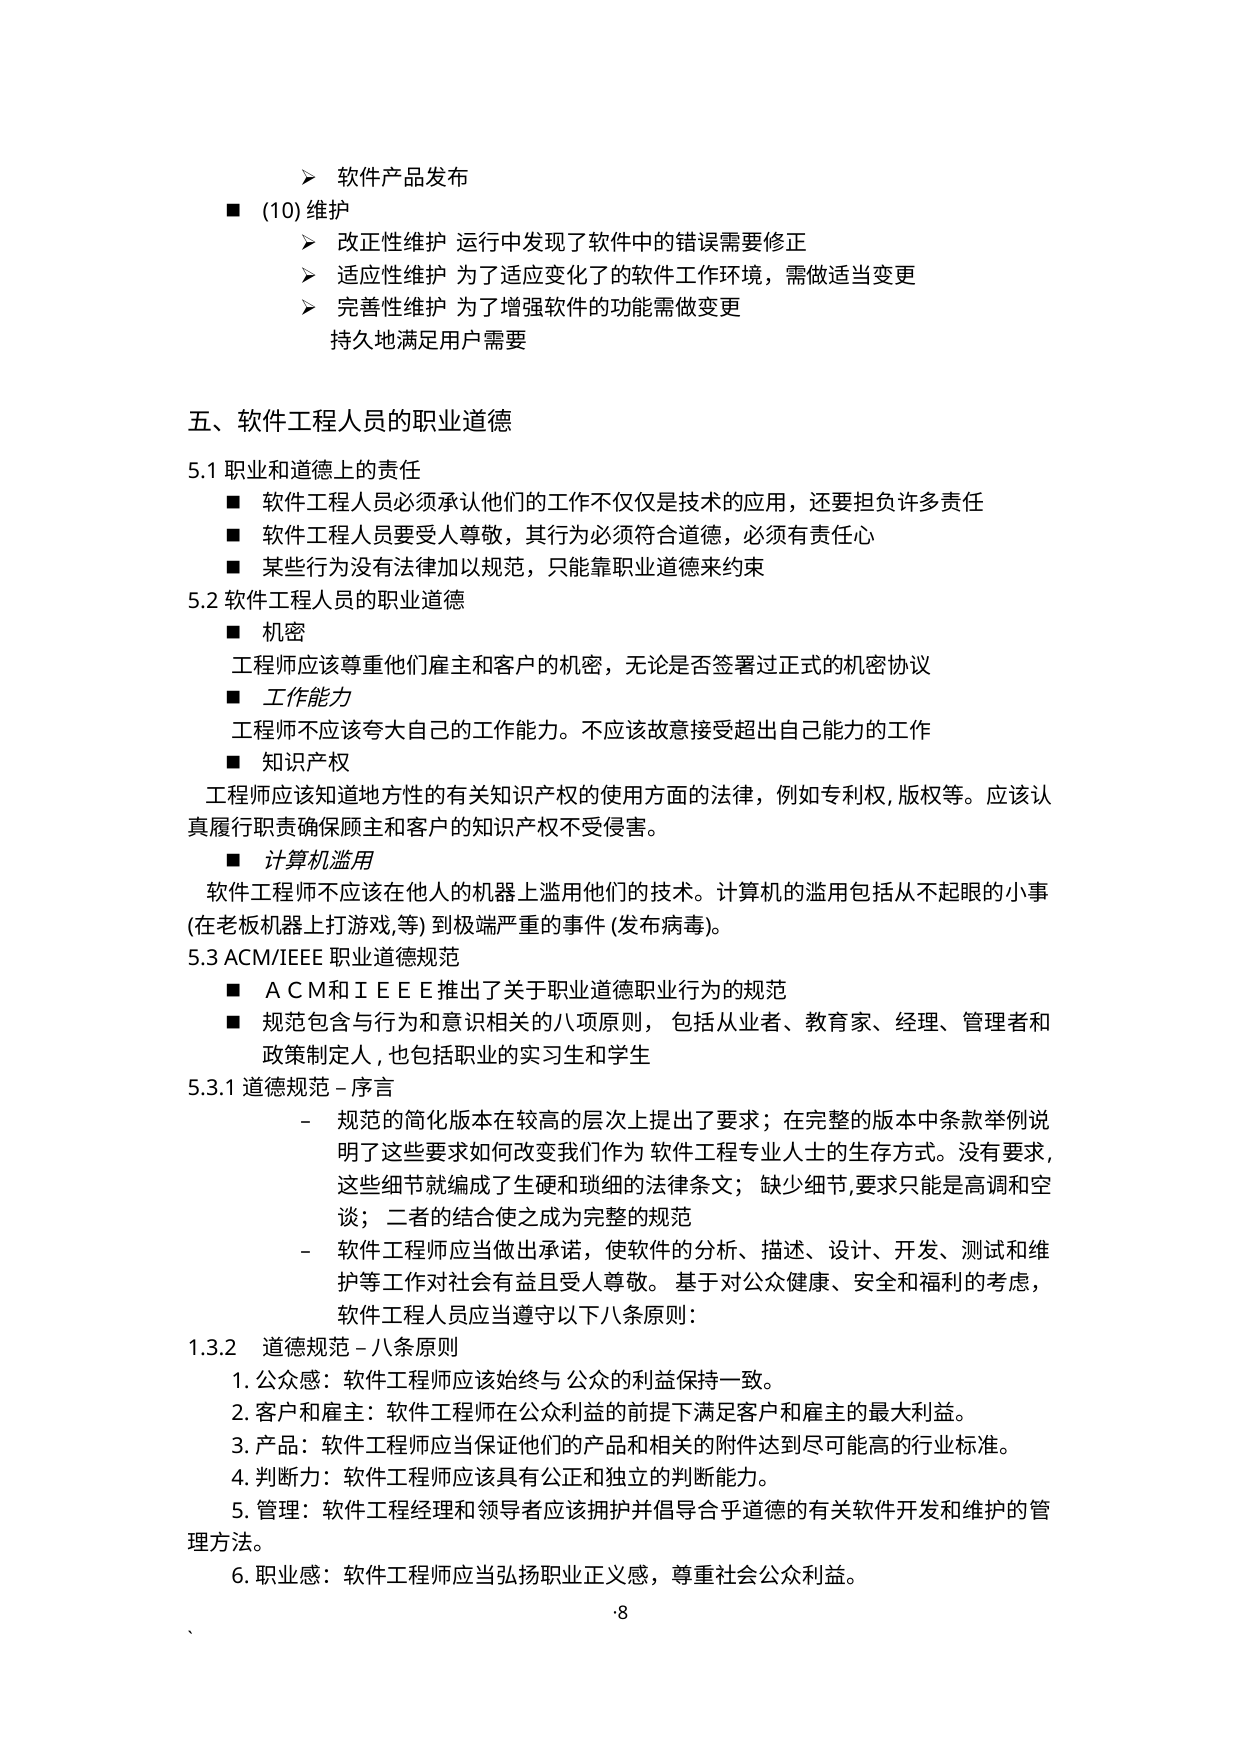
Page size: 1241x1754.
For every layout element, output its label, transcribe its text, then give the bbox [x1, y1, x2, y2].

list 机密 [225, 615, 1053, 647]
text 5. 管理：软件工程经理和领导者应该拥护并倡导合乎道德的有关软件开发和维护的管理方法。 [187, 1492, 1053, 1557]
list 道德规范 – 八条原则 [187, 1330, 1053, 1362]
text 持久地满足用户需要 [262, 322, 1053, 355]
text 3. 产品：软件工程师应当保证他们的产品和相关的附件达到尽可能高的行业标准。 [187, 1427, 1053, 1460]
list 软件工程人员要受人尊敬，其行为必须符合道德，必须有责任心 [225, 517, 1053, 550]
text 软件工程师不应该在他人的机器上滥用他们的技术。计算机的滥用包括从不起眼的小事 (在老板机器上打游戏,等) 到极端严重的事件 (发布病毒)。 [187, 875, 1053, 940]
text 工程师应该尊重他们雇主和客户的机密，无论是否签署过正式的机密协议 [187, 647, 1053, 680]
text 6. 职业感：软件工程师应当弘扬职业正义感，尊重社会公众利益。 [187, 1557, 1053, 1590]
text 5.3 ACM/IEEE 职业道德规范 [187, 940, 1053, 972]
list 工作能力 [225, 680, 1053, 712]
text 五、软件工程人员的职业道德 [187, 387, 1053, 452]
list 知识产权 [225, 745, 1053, 777]
text 5.2 软件工程人员的职业道德 [187, 582, 1053, 615]
text 5.1 职业和道德上的责任 [187, 452, 1053, 485]
list 改正性维护 运行中发现了软件中的错误需要修正 [300, 225, 1053, 257]
list ＡＣＭ和ＩＥＥＥ推出了关于职业道德职业行为的规范 [225, 972, 1053, 1005]
list 规范包含与行为和意识相关的八项原则， 包括从业者、教育家、经理、管理者和政策制定人 , 也包括职业的实习生和学生 [225, 1005, 1053, 1070]
list 计算机滥用 [225, 842, 1053, 875]
list 软件产品发布 [300, 160, 1053, 192]
text 5.3.1 道德规范 – 序言 [187, 1070, 1053, 1102]
list (10) 维护 [225, 192, 1053, 225]
list 某些行为没有法律加以规范，只能靠职业道德来约束 [225, 550, 1053, 582]
list 适应性维护 为了适应变化了的软件工作环境，需做适当变更 [300, 257, 1053, 290]
text 工程师应该知道地方性的有关知识产权的使用方面的法律，例如专利权, 版权等。应该认真履行职责确保顾主和客户的知识产权不受侵害。 [187, 777, 1053, 842]
text 1. 公众感：软件工程师应该始终与 公众的利益保持一致。 [187, 1362, 1053, 1395]
list 软件工程人员必须承认他们的工作不仅仅是技术的应用，还要担负许多责任 [225, 485, 1053, 517]
list 规范的简化版本在较高的层次上提出了要求；在完整的版本中条款举例说明了这些要求如何改变我们作为 软件工程专业人士的生存方式。没有要求,这些细节就编成了生硬和琐细的法律条文； 缺少细节,要求只能是高调和空谈； 二者的结合使之成为完整的规范 [300, 1102, 1053, 1232]
text 工程师不应该夸大自己的工作能力。不应该故意接受超出自己能力的工作 [187, 712, 1053, 745]
list 完善性维护 为了增强软件的功能需做变更 [300, 290, 1053, 322]
text 2. 客户和雇主：软件工程师在公众利益的前提下满足客户和雇主的最大利益。 [187, 1395, 1053, 1427]
list 软件工程师应当做出承诺，使软件的分析、描述、设计、开发、测试和维护等工作对社会有益且受人尊敬。 基于对公众健康、安全和福利的考虑，软件工程人员应当遵守以下八条原则： [300, 1232, 1053, 1330]
text 4. 判断力：软件工程师应该具有公正和独立的判断能力。 [187, 1460, 1053, 1492]
